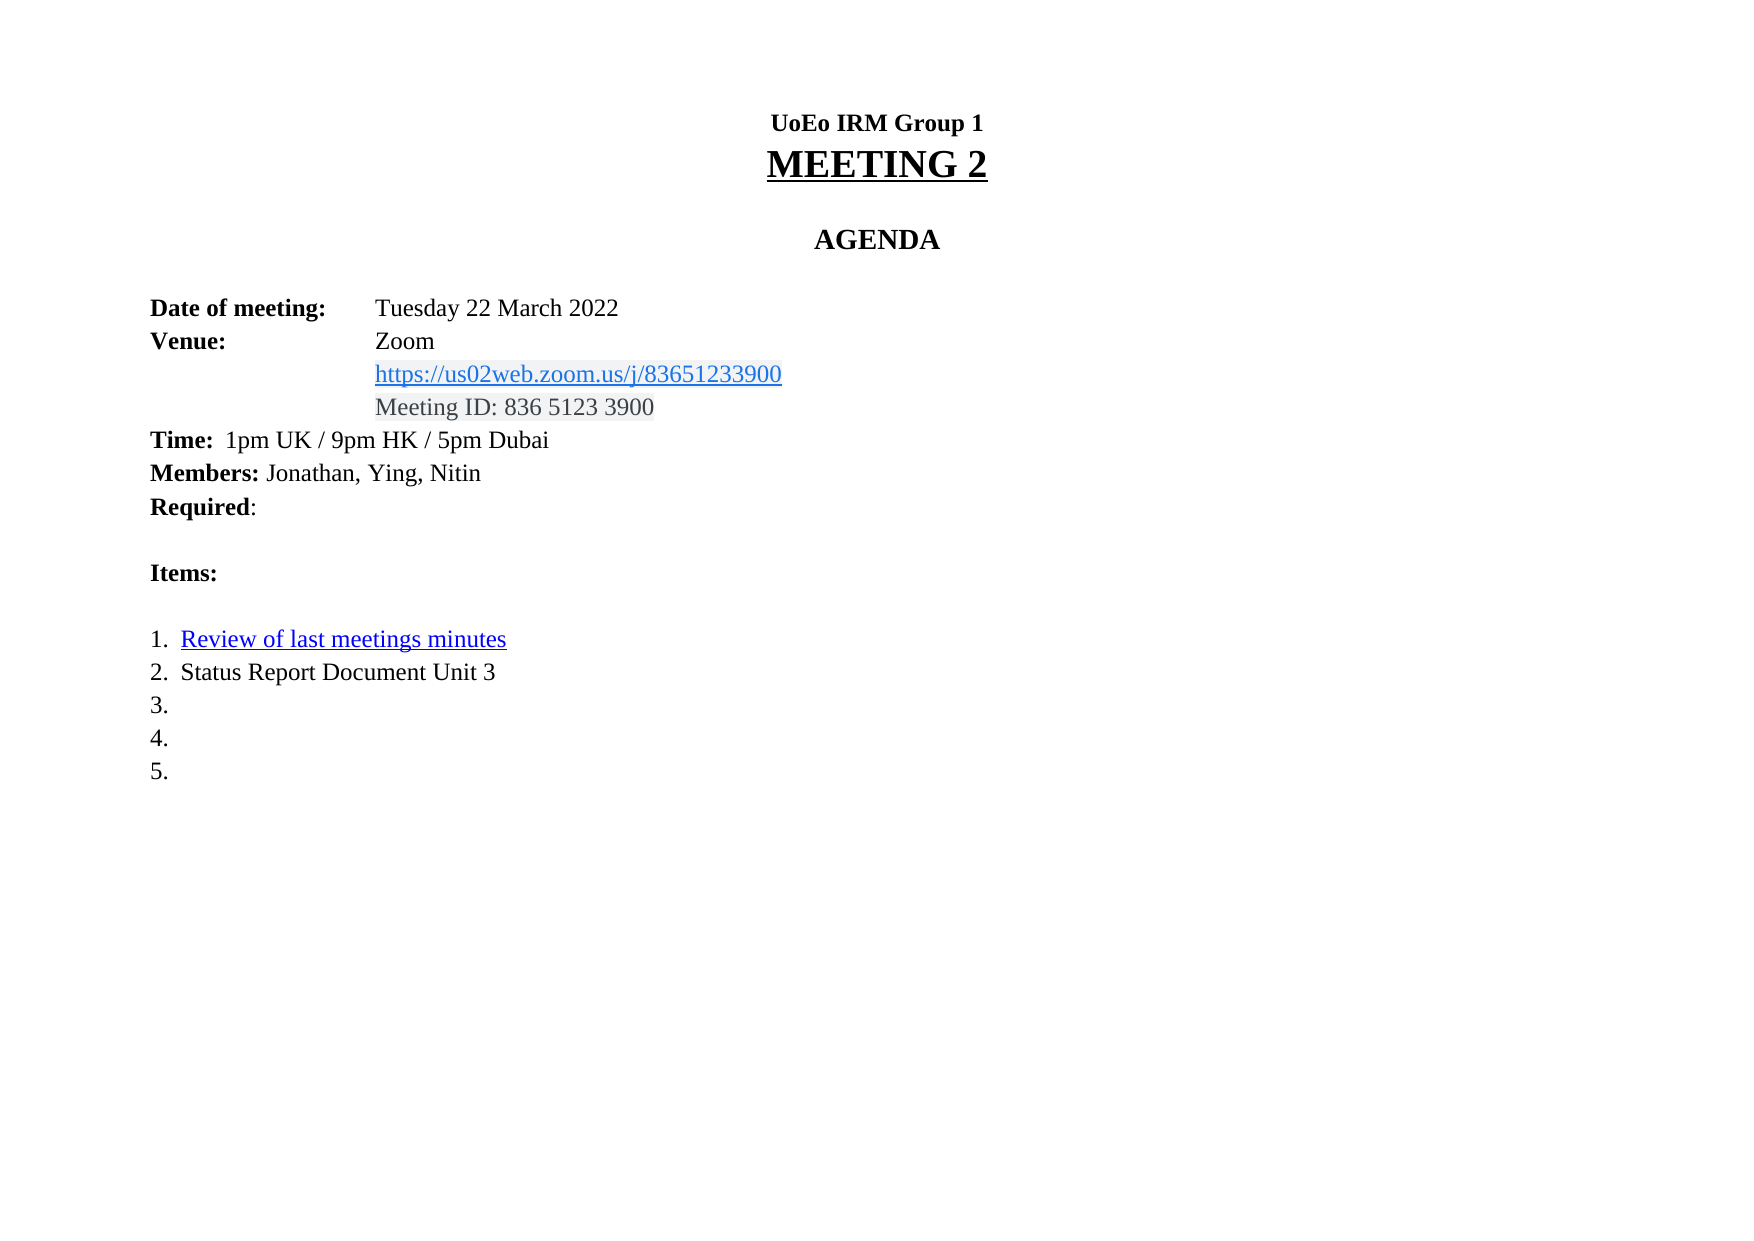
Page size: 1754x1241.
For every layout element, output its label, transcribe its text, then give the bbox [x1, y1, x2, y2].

list Status Report Document Unit 3 [150, 657, 1604, 685]
text UoEo IRM Group 1 [150, 108, 1604, 137]
text Time: 1pm UK / 9pm HK / 5pm Dubai [150, 426, 1604, 454]
text MEETING 2 [150, 141, 1604, 186]
text Date of meeting: Tuesday 22 March 2022 [150, 293, 1604, 322]
text Members: Jonathan, Ying, Nitin [150, 458, 1604, 487]
text Required: [150, 492, 1604, 520]
text https://us02web.zoom.us/j/83651233900 Meeting ID: 836 5123 3900 [375, 359, 1604, 421]
text Items: [150, 558, 1604, 586]
list Review of last meetings minutes [150, 624, 1604, 652]
text Venue: Zoom [150, 326, 1604, 355]
text AGENDA [150, 222, 1604, 255]
